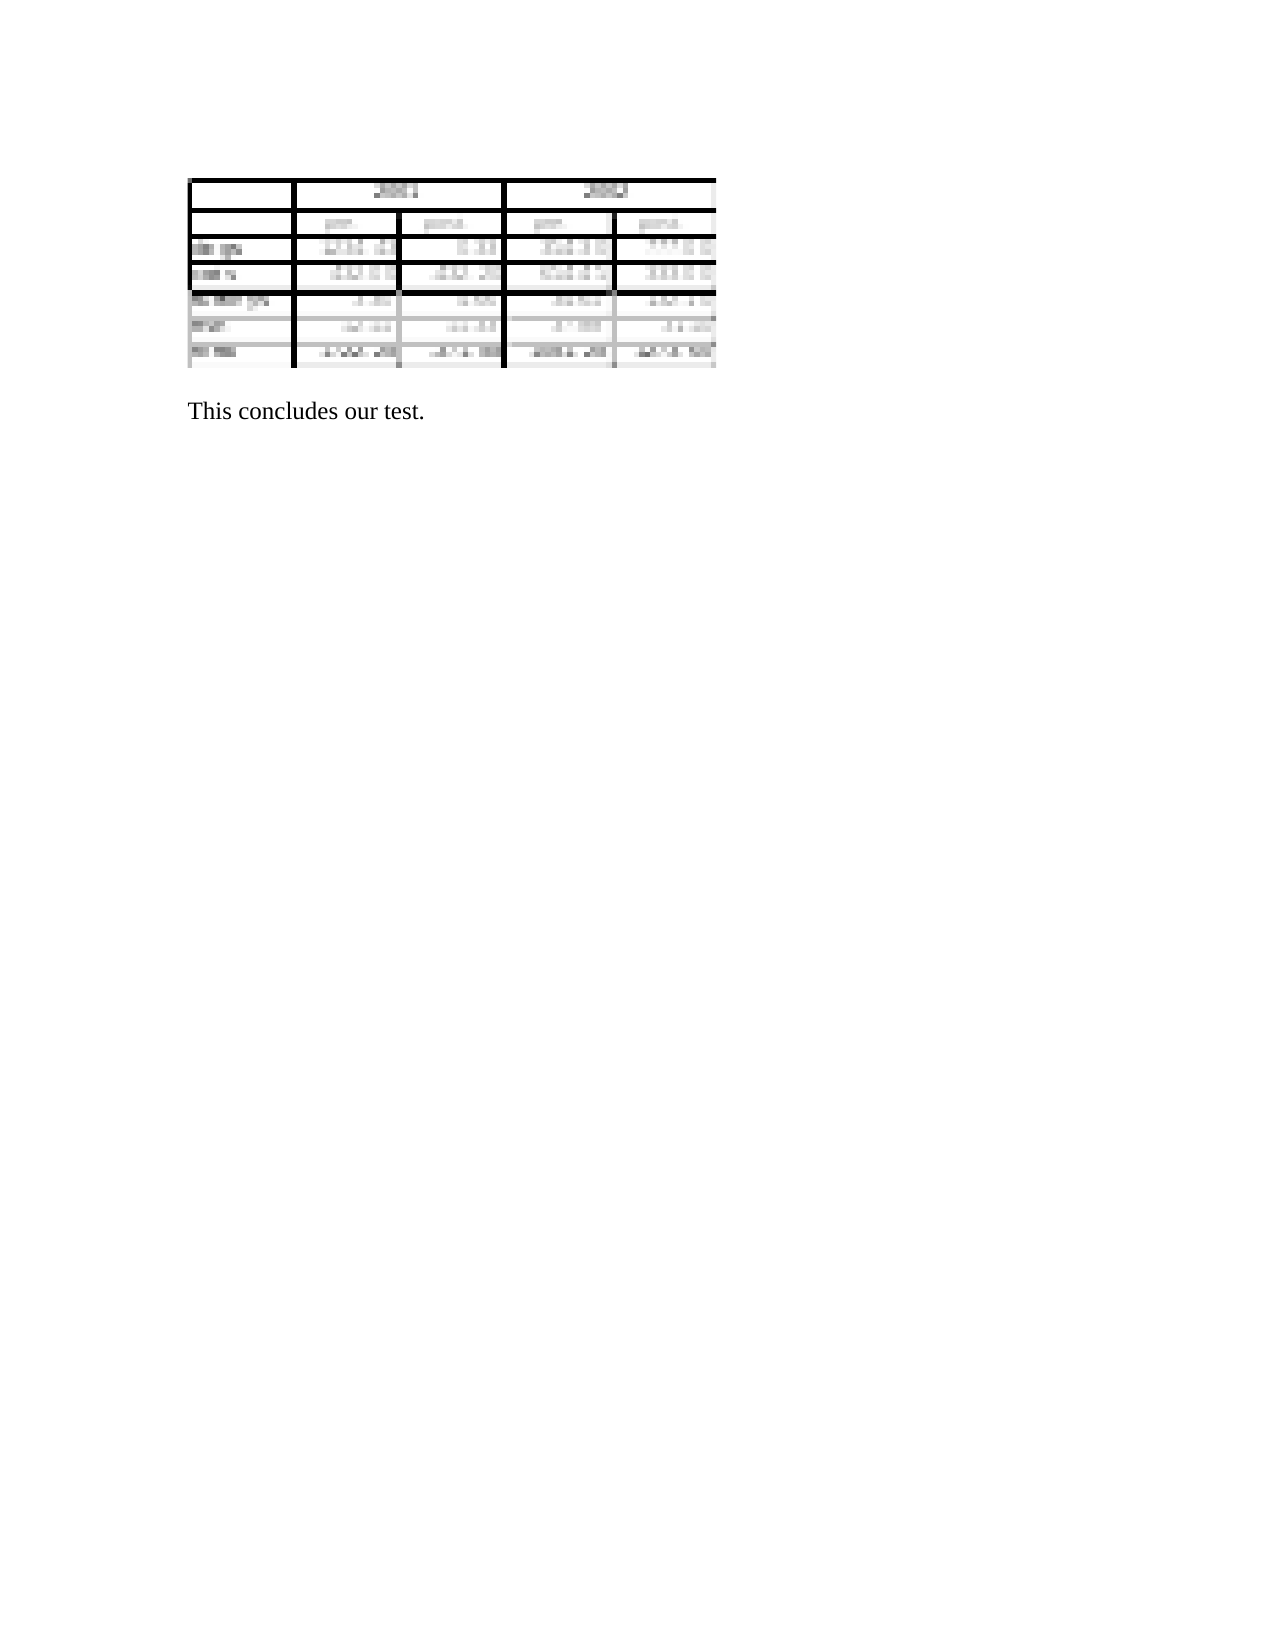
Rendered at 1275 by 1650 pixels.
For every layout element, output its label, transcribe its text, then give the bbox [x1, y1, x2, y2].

text This concludes our test. [187, 396, 1087, 425]
